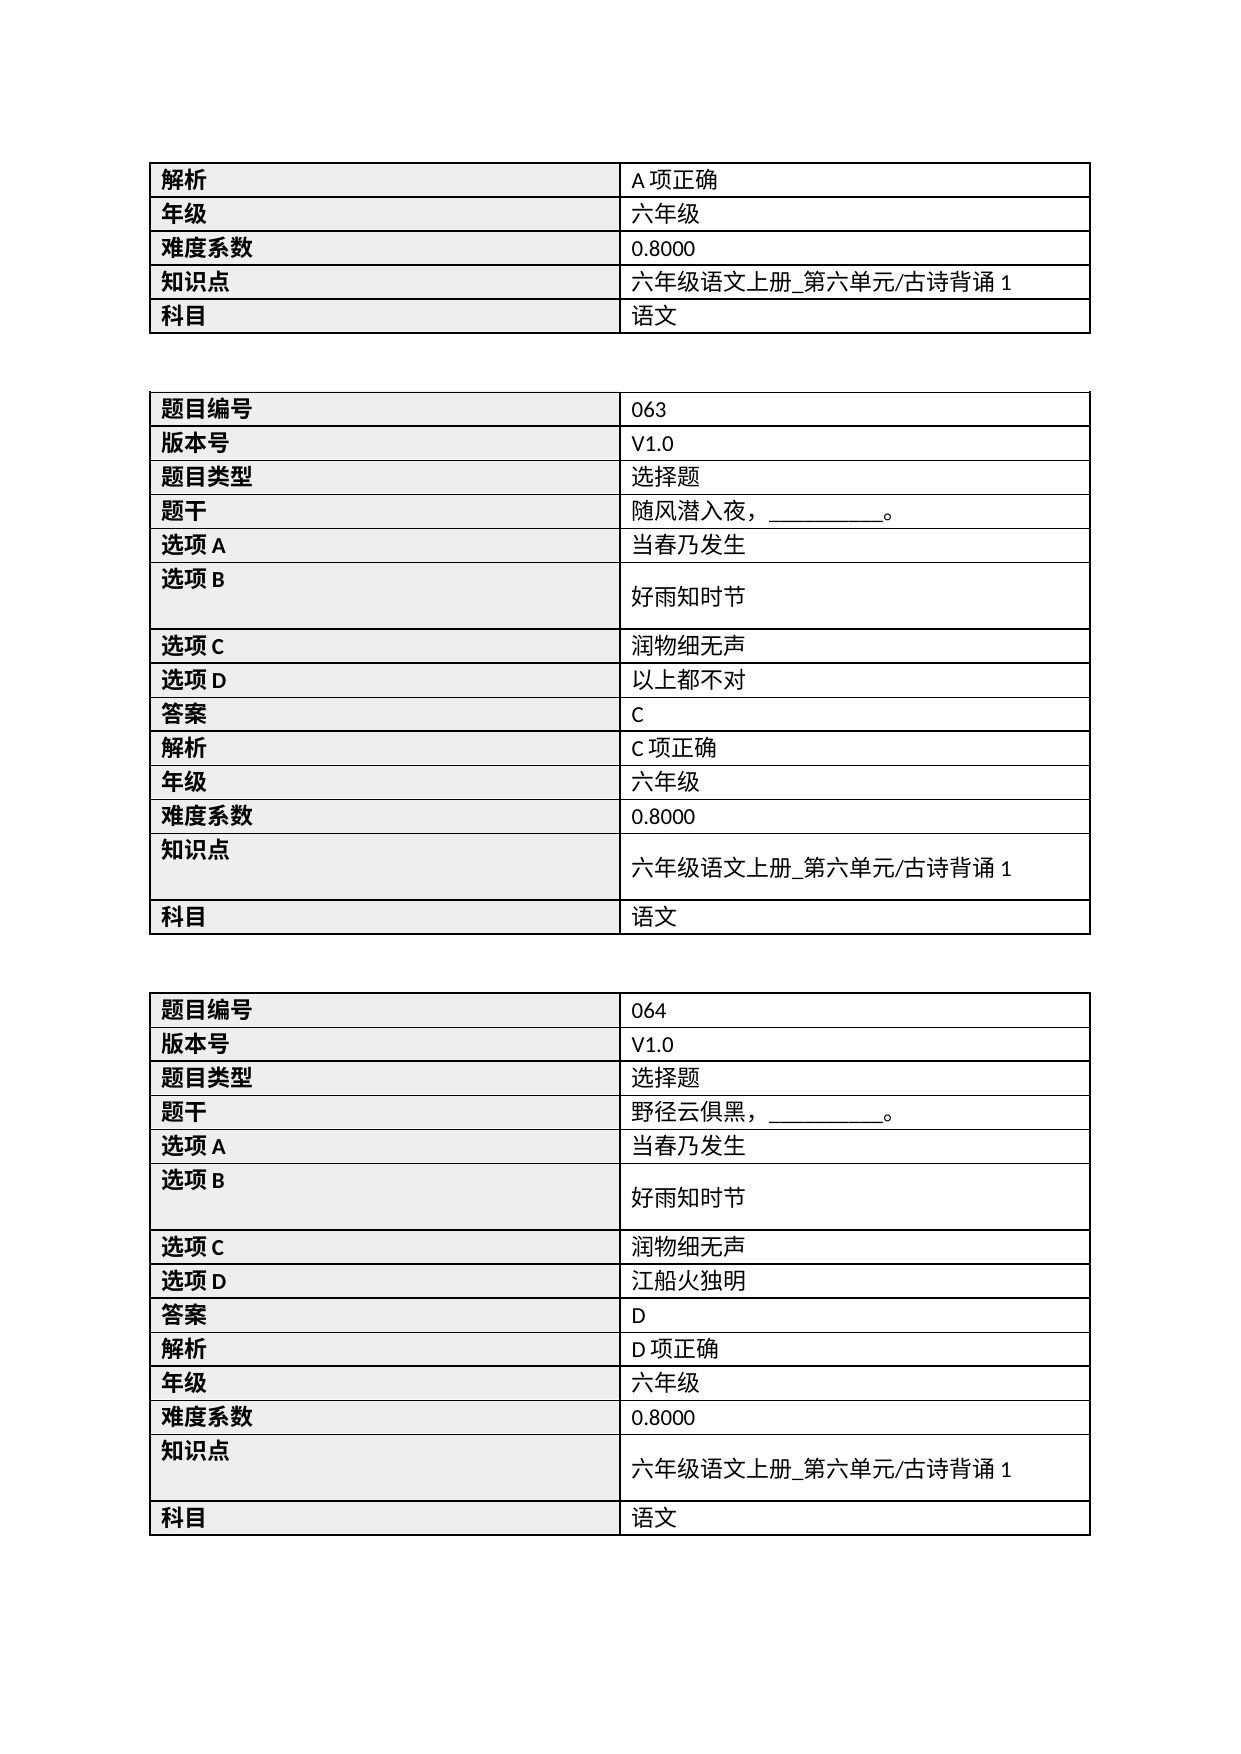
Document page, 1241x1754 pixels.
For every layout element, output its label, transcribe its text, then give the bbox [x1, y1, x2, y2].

table_cell 版本号 [151, 1028, 619, 1060]
table_cell 好雨知时节 [621, 1164, 1089, 1229]
table_cell D项正确 [621, 1333, 1089, 1365]
table_cell 六年级语文上册_第六单元/古诗背诵1 [621, 266, 1089, 298]
table_cell 当春乃发生 [621, 1130, 1089, 1163]
table_cell 0.8000 [621, 232, 1089, 264]
table_cell C [621, 698, 1089, 730]
table_cell 好雨知时节 [621, 563, 1089, 628]
table_cell 科目 [151, 901, 619, 933]
table_cell 解析 [151, 732, 619, 764]
table_cell 六年级语文上册_第六单元/古诗背诵1 [621, 834, 1089, 899]
table_cell 难度系数 [151, 232, 619, 264]
table_cell 选择题 [621, 461, 1089, 493]
table_header 064 [621, 994, 1089, 1026]
table_cell 答案 [151, 698, 619, 730]
table_cell 难度系数 [151, 800, 619, 833]
table_cell 0.8000 [621, 1401, 1089, 1433]
table_cell 六年级语文上册_第六单元/古诗背诵1 [621, 1435, 1089, 1500]
table_cell 语文 [621, 300, 1089, 332]
table_cell 语文 [621, 901, 1089, 933]
table_cell 年级 [151, 766, 619, 798]
table_cell 答案 [151, 1299, 619, 1331]
table_cell 选项B [151, 1164, 619, 1229]
table_header 题目编号 [151, 994, 619, 1026]
table_cell 解析 [151, 1333, 619, 1365]
table_cell 六年级 [621, 766, 1089, 798]
table_header 题目编号 [151, 393, 619, 425]
table_cell V1.0 [621, 427, 1089, 459]
table_cell 解析 [151, 164, 619, 196]
table_cell 年级 [151, 198, 619, 230]
table_cell 知识点 [151, 1435, 619, 1500]
table_cell 语文 [621, 1502, 1089, 1534]
table_cell 知识点 [151, 834, 619, 899]
table_cell 版本号 [151, 427, 619, 459]
table_cell 难度系数 [151, 1401, 619, 1433]
table_cell 当春乃发生 [621, 529, 1089, 562]
table_cell 题目类型 [151, 1062, 619, 1094]
table_cell 以上都不对 [621, 664, 1089, 696]
table_cell 知识点 [151, 266, 619, 298]
table_cell 0.8000 [621, 800, 1089, 833]
table_cell 选项C [151, 630, 619, 662]
table_cell 润物细无声 [621, 630, 1089, 662]
table_cell 科目 [151, 1502, 619, 1534]
table_cell 随风潜入夜，__________。 [621, 495, 1089, 528]
table_cell A项正确 [621, 164, 1089, 196]
table_cell 六年级 [621, 1367, 1089, 1399]
table_header 063 [621, 393, 1089, 425]
table_cell 选项A [151, 529, 619, 562]
table_cell 选项D [151, 664, 619, 696]
table_cell 江船火独明 [621, 1265, 1089, 1297]
table_cell 选择题 [621, 1062, 1089, 1094]
table_cell 年级 [151, 1367, 619, 1399]
table_cell 题目类型 [151, 461, 619, 493]
table_cell 选项A [151, 1130, 619, 1163]
table_cell 六年级 [621, 198, 1089, 230]
table_cell 野径云俱黑，__________。 [621, 1096, 1089, 1128]
table_cell V1.0 [621, 1028, 1089, 1060]
table_cell 选项B [151, 563, 619, 628]
table_cell 选项C [151, 1231, 619, 1263]
table_cell C项正确 [621, 732, 1089, 764]
table_cell 润物细无声 [621, 1231, 1089, 1263]
table_cell 题干 [151, 1096, 619, 1128]
table_cell 题干 [151, 495, 619, 528]
table_cell 科目 [151, 300, 619, 332]
table_cell 选项D [151, 1265, 619, 1297]
table_cell D [621, 1299, 1089, 1331]
